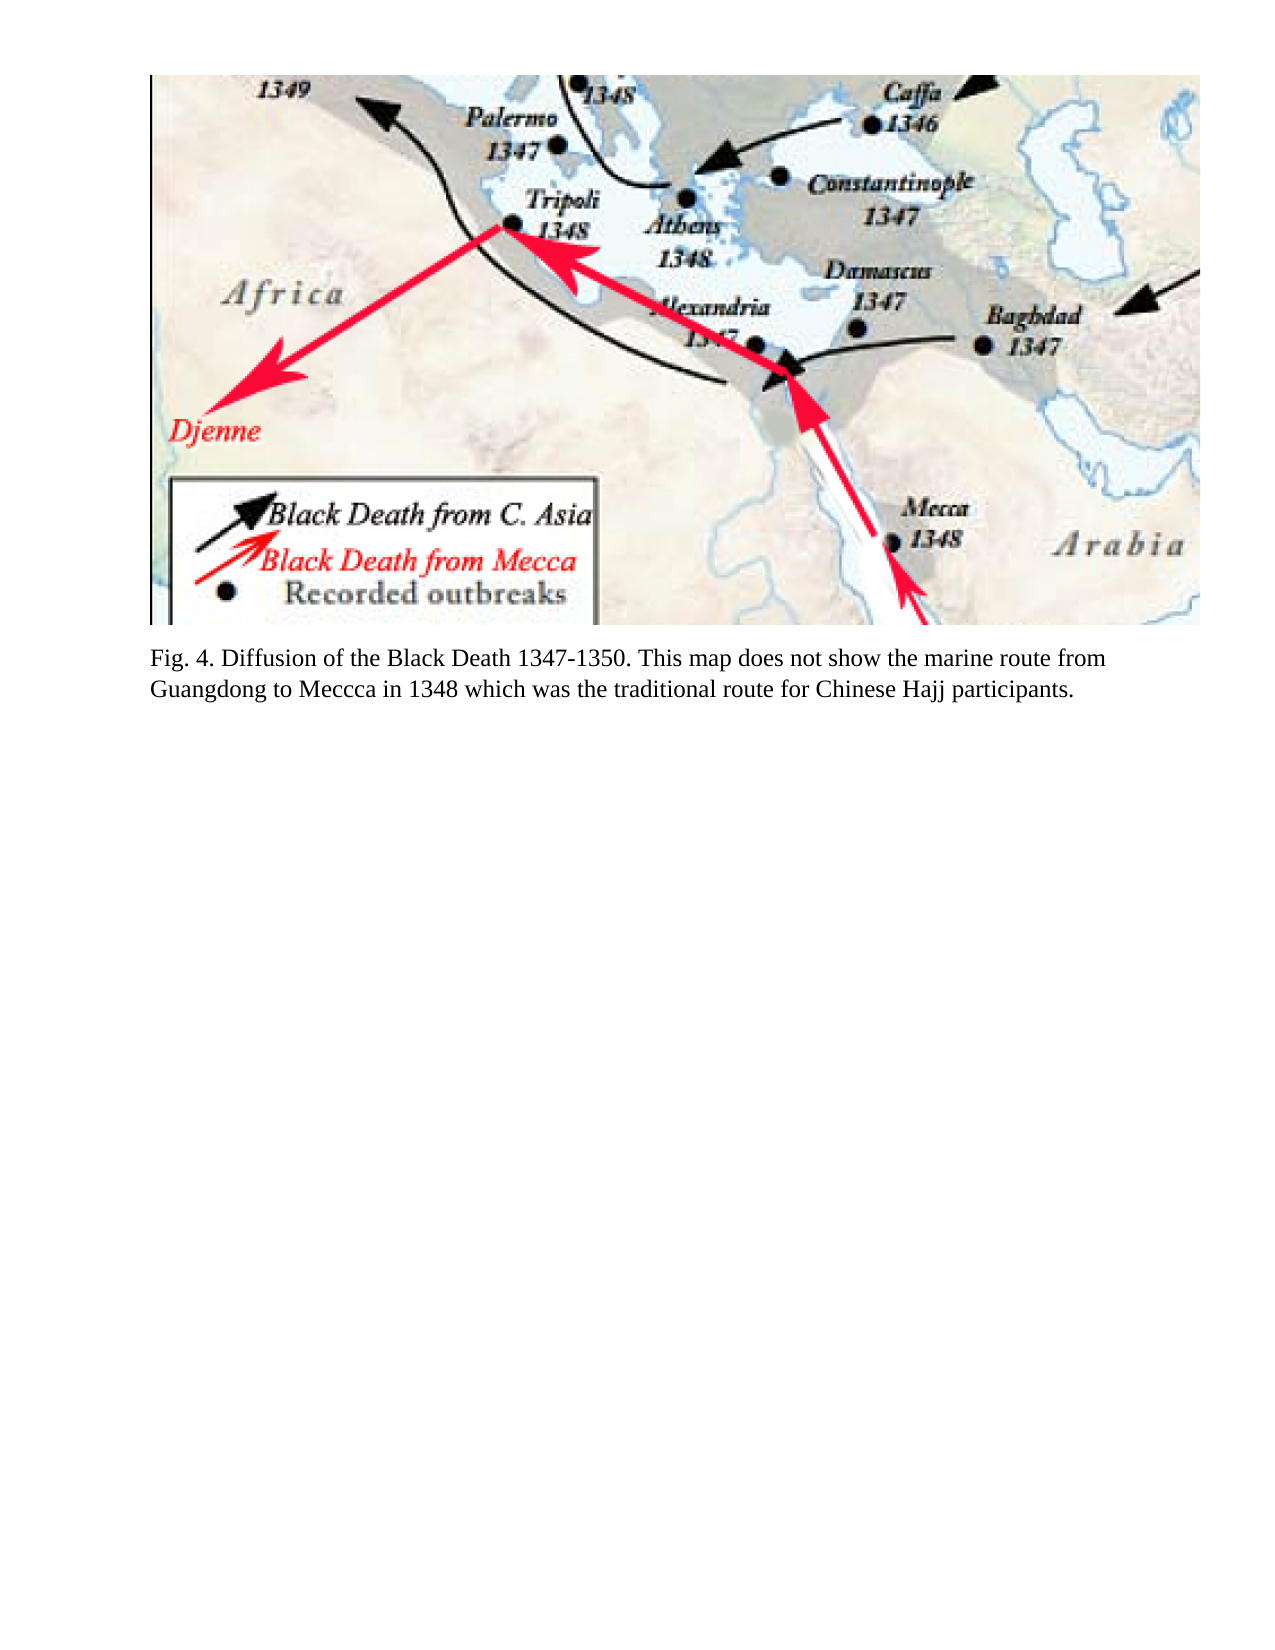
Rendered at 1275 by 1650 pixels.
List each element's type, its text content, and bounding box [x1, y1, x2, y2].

text Fig. 4. Diffusion of the Black Death 1347-1350. This map does not show the marine route from Guangdong to Meccca in 1348 which was the traditional route for Chinese Hajj participants. [150, 643, 1200, 703]
picture [150, 75, 1200, 625]
